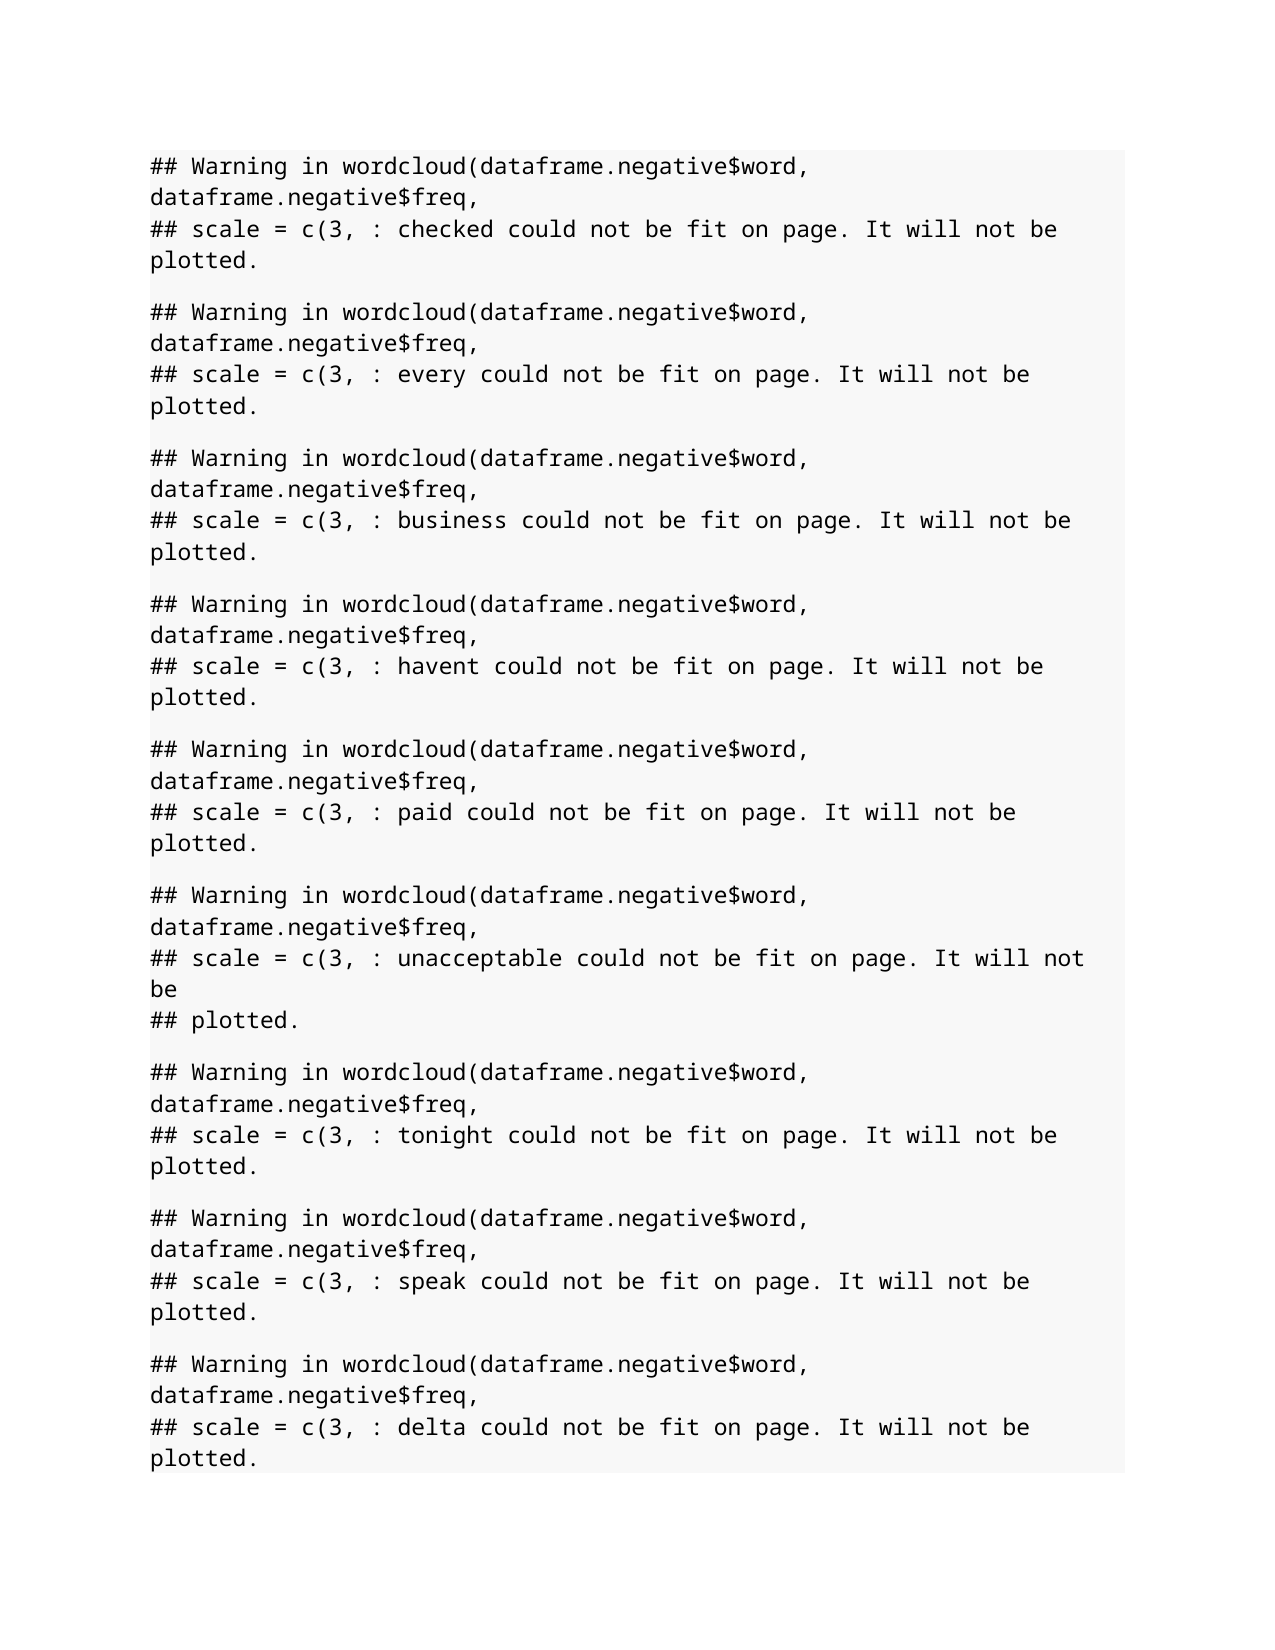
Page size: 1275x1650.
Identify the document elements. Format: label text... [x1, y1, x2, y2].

text ## Warning in wordcloud(dataframe.negative$word, dataframe.negative$freq, ## scale = c(3, : speak could not be fit on page. It will not be plotted. [150, 1202, 1125, 1327]
text ## Warning in wordcloud(dataframe.negative$word, dataframe.negative$freq, ## scale = c(3, : business could not be fit on page. It will not be plotted. [150, 442, 1125, 567]
text ## Warning in wordcloud(dataframe.negative$word, dataframe.negative$freq, ## scale = c(3, : tonight could not be fit on page. It will not be plotted. [150, 1056, 1125, 1181]
text ## Warning in wordcloud(dataframe.negative$word, dataframe.negative$freq, ## scale = c(3, : checked could not be fit on page. It will not be plotted. [150, 150, 1125, 275]
text ## Warning in wordcloud(dataframe.negative$word, dataframe.negative$freq, ## scale = c(3, : paid could not be fit on page. It will not be plotted. [150, 733, 1125, 858]
text ## Warning in wordcloud(dataframe.negative$word, dataframe.negative$freq, ## scale = c(3, : delta could not be fit on page. It will not be plotted. [150, 1348, 1125, 1473]
text ## Warning in wordcloud(dataframe.negative$word, dataframe.negative$freq, ## scale = c(3, : every could not be fit on page. It will not be plotted. [150, 296, 1125, 421]
text ## Warning in wordcloud(dataframe.negative$word, dataframe.negative$freq, ## scale = c(3, : havent could not be fit on page. It will not be plotted. [150, 587, 1125, 712]
text ## Warning in wordcloud(dataframe.negative$word, dataframe.negative$freq, ## scale = c(3, : unacceptable could not be fit on page. It will not be ## plotted. [150, 879, 1125, 1035]
